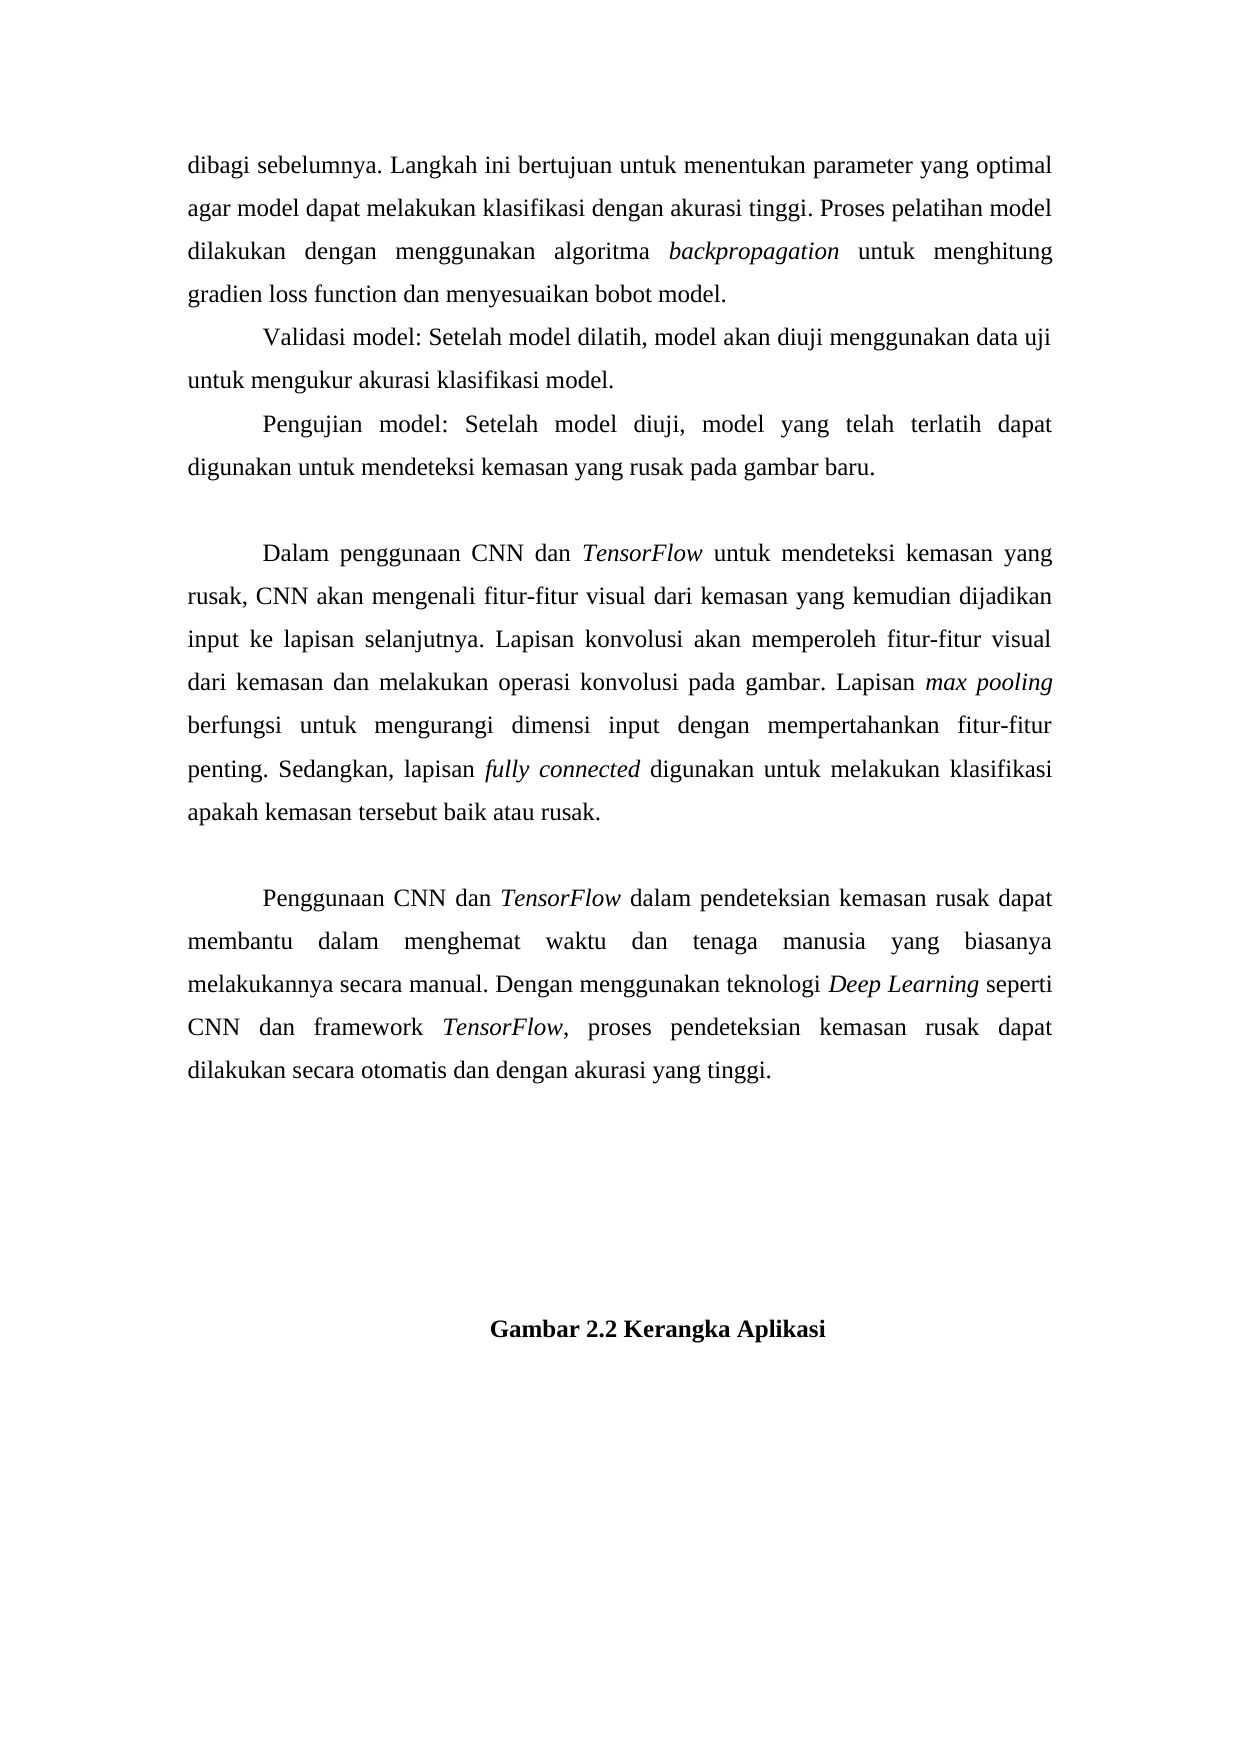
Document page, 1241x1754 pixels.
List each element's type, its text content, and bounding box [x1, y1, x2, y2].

list Pengujian model: Setelah model diuji, model yang telah terlatih dapat digunakan untuk mendeteksi kemasan yang rusak pada gambar baru. [187, 409, 1053, 481]
list Gambar 2.2 Kerangka Aplikasi [187, 1314, 1053, 1343]
list Penggunaan CNN dan TensorFlow dalam pendeteksian kemasan rusak dapat membantu dalam menghemat waktu dan tenaga manusia yang biasanya melakukannya secara manual. Dengan menggunakan teknologi Deep Learning seperti CNN dan framework TensorFlow, proses pendeteksian kemasan rusak dapat dilakukan secara otomatis dan dengan akurasi yang tinggi. [187, 883, 1053, 1084]
list Dalam penggunaan CNN dan TensorFlow untuk mendeteksi kemasan yang rusak, CNN akan mengenali fitur-fitur visual dari kemasan yang kemudian dijadikan input ke lapisan selanjutnya. Lapisan konvolusi akan memperoleh fitur-fitur visual dari kemasan dan melakukan operasi konvolusi pada gambar. Lapisan max pooling berfungsi untuk mengurangi dimensi input dengan mempertahankan fitur-fitur penting. Sedangkan, lapisan fully connected digunakan untuk melakukan klasifikasi apakah kemasan tersebut baik atau rusak. [187, 538, 1053, 826]
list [187, 150, 1053, 308]
list Validasi model: Setelah model dilatih, model akan diuji menggunakan data uji untuk mengukur akurasi klasifikasi model. [187, 322, 1053, 394]
